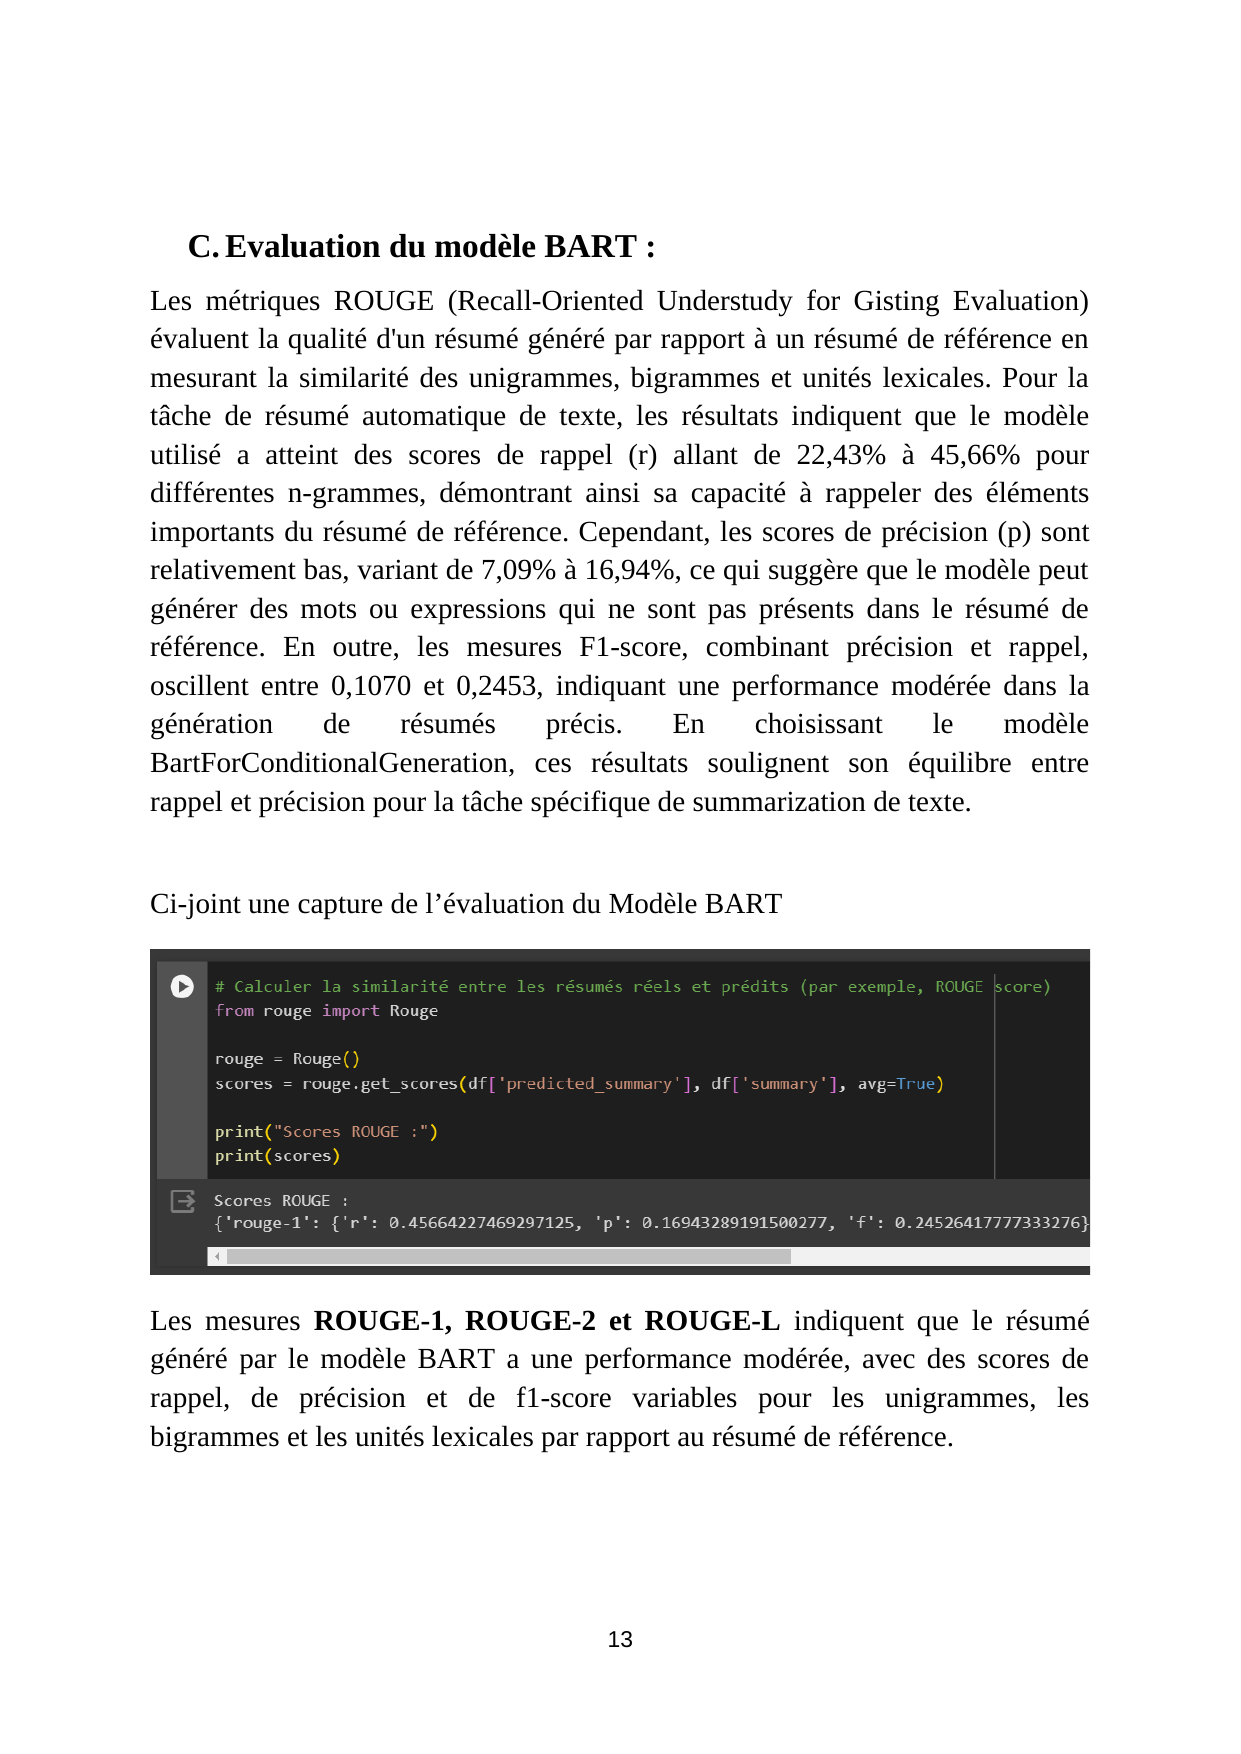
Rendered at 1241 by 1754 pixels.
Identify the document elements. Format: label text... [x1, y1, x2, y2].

picture [150, 949, 1091, 1275]
text Les mesures ROUGE-1, ROUGE-2 et ROUGE-L indiquent que le résumé généré par le modèle BART a une performance modérée, avec des scores de rappel, de précision et de f1-score variables pour les unigrammes, les bigrammes et les unités lexicales par rapport au résumé de référence. [150, 1303, 1090, 1452]
text Les métriques ROUGE (Recall-Oriented Understudy for Gisting Evaluation) évaluent la qualité d'un résumé généré par rapport à un résumé de référence en mesurant la similarité des unigrammes, bigrammes et unités lexicales. Pour la tâche de résumé automatique de texte, les résultats indiquent que le modèle utilisé a atteint des scores de rappel (r) allant de 22,43% à 45,66% pour différentes n-grammes, démontrant ainsi sa capacité à rappeler des éléments importants du résumé de référence. Cependant, les scores de précision (p) sont relativement bas, variant de 7,09% à 16,94%, ce qui suggère que le modèle peut générer des mots ou expressions qui ne sont pas présents dans le résumé de référence. En outre, les mesures F1-score, combinant précision et rappel, oscillent entre 0,1070 et 0,2453, indiquant une performance modérée dans la génération de résumés précis. En choisissant le modèle BartForConditionalGeneration, ces résultats soulignent son équilibre entre rappel et précision pour la tâche spécifique de summarization de texte. [150, 283, 1090, 817]
subtitle Evaluation du modèle BART : [187, 226, 1090, 264]
text Ci-joint une capture de l’évaluation du Modèle BART [150, 886, 1090, 919]
